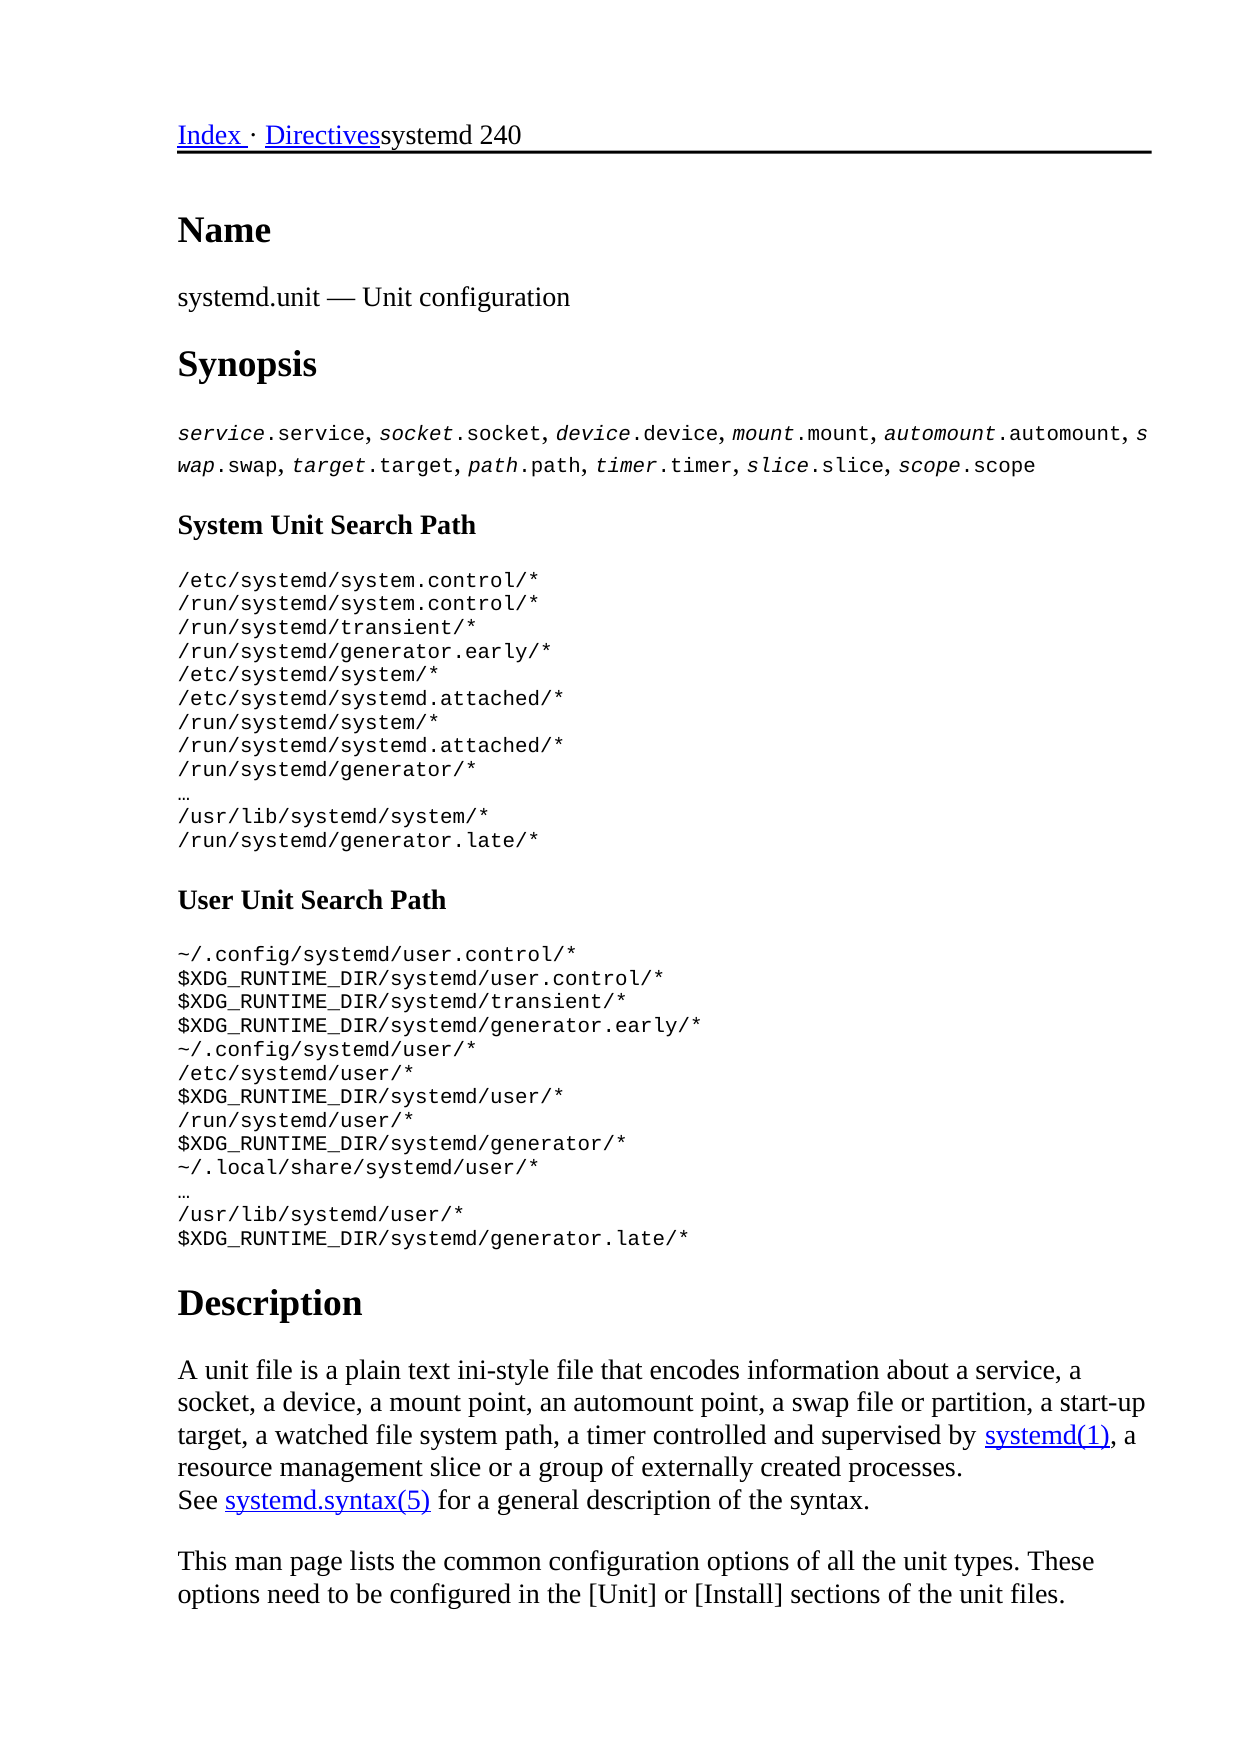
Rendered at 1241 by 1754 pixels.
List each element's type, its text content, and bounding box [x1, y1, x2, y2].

text A unit file is a plain text ini-style file that encodes information about a service, a socket, a device, a mount point, an automount point, a swap file or partition, a start-up target, a watched file system path, a timer controlled and supervised by systemd(1), a resource management slice or a group of externally created processes. See systemd.syntax(5) for a general description of the syntax. [177, 1353, 1152, 1515]
text systemd.unit — Unit configuration [177, 280, 1152, 312]
text Synopsis [177, 342, 1152, 385]
text Name [177, 208, 1152, 251]
text System Unit Search Path [177, 508, 1152, 541]
text service.service, socket.socket, device.device, mount.mount, automount.automount, swap.swap, target.target, path.path, timer.timer, slice.slice, scope.scope [177, 414, 1152, 479]
text /etc/systemd/system.control/* /run/systemd/system.control/* /run/systemd/transient/* /run/systemd/generator.early/* /etc/systemd/system/* /etc/systemd/systemd.attached/* /run/systemd/system/* /run/systemd/systemd.attached/* /run/systemd/generator/* … /usr/lib/systemd/system/* /run/systemd/generator.late/* [177, 570, 1152, 853]
text ~/.config/systemd/user.control/* $XDG_RUNTIME_DIR/systemd/user.control/* $XDG_RUNTIME_DIR/systemd/transient/* $XDG_RUNTIME_DIR/systemd/generator.early/* ~/.config/systemd/user/* /etc/systemd/user/* $XDG_RUNTIME_DIR/systemd/user/* /run/systemd/user/* $XDG_RUNTIME_DIR/systemd/generator/* ~/.local/share/systemd/user/* … /usr/lib/systemd/user/* $XDG_RUNTIME_DIR/systemd/generator.late/* [177, 944, 1152, 1252]
text Index · Directivessystemd 240 [265, 118, 1152, 150]
text Index · Directivessystemd 240 [177, 118, 248, 146]
text User Unit Search Path [177, 883, 1152, 915]
text This man page lists the common configuration options of all the unit types. These options need to be configured in the [Unit] or [Install] sections of the unit files. [177, 1544, 1152, 1609]
text Description [177, 1281, 1152, 1324]
